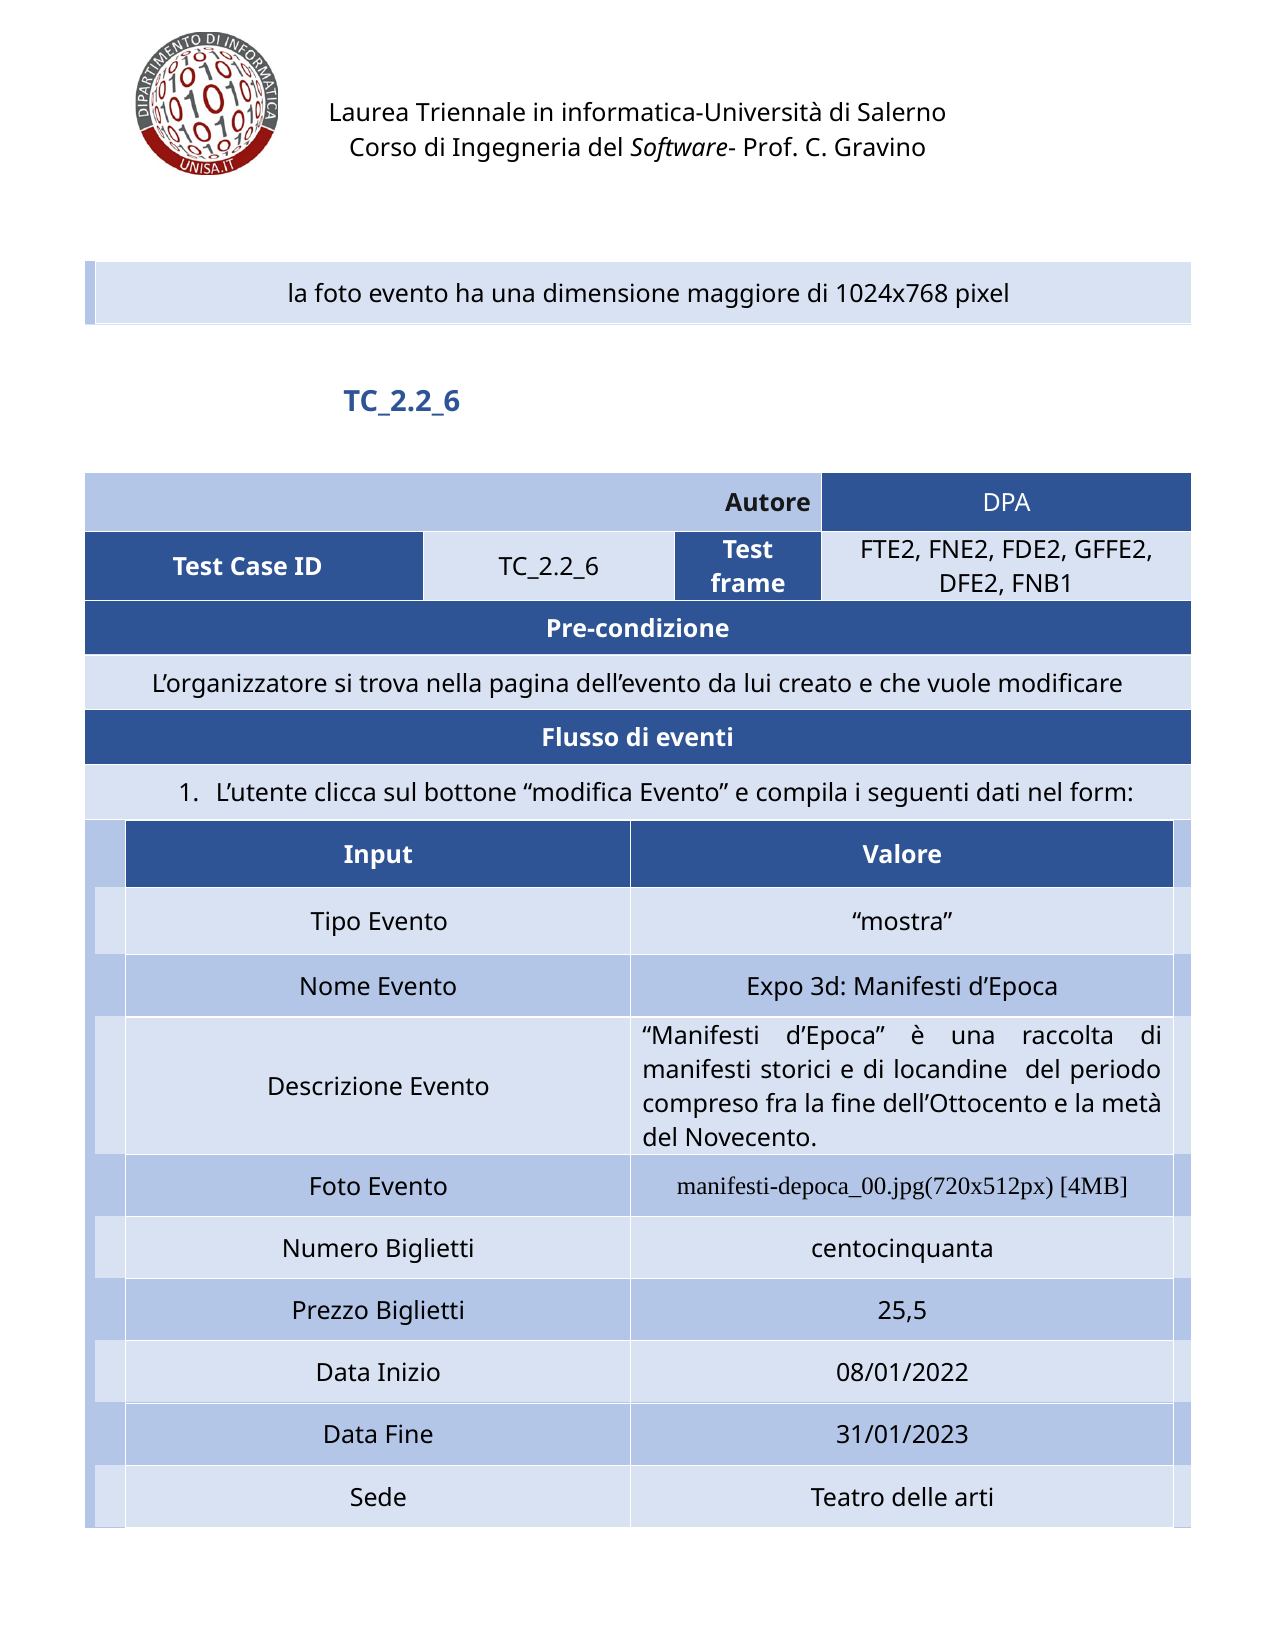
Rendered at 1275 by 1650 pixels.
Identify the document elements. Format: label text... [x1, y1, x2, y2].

table_cell [85, 820, 125, 1528]
table_cell Pre-condizione [85, 601, 1191, 654]
table_cell Test Case ID [85, 532, 423, 600]
table_cell Flusso di eventi [85, 710, 1191, 764]
table_cell L’utente clicca sul bottone “modifica Evento” e compila i seguenti dati nel form: [85, 765, 1191, 818]
subtitle TC_2.2_6 [343, 381, 1157, 420]
table_header DPA [822, 473, 1191, 531]
picture [135, 32, 278, 175]
table_cell FTE2, FNE2, FDE2, GFFE2, DFE2, FNB1 [822, 532, 1191, 600]
table_cell L’organizzatore si trova nella pagina dell’evento da lui creato e che vuole modificare [85, 656, 1191, 709]
table_cell [85, 261, 95, 324]
table_cell TC_2.2_6 [424, 532, 674, 600]
table_cell Test frame [675, 532, 821, 600]
table_header Autore [85, 473, 821, 531]
